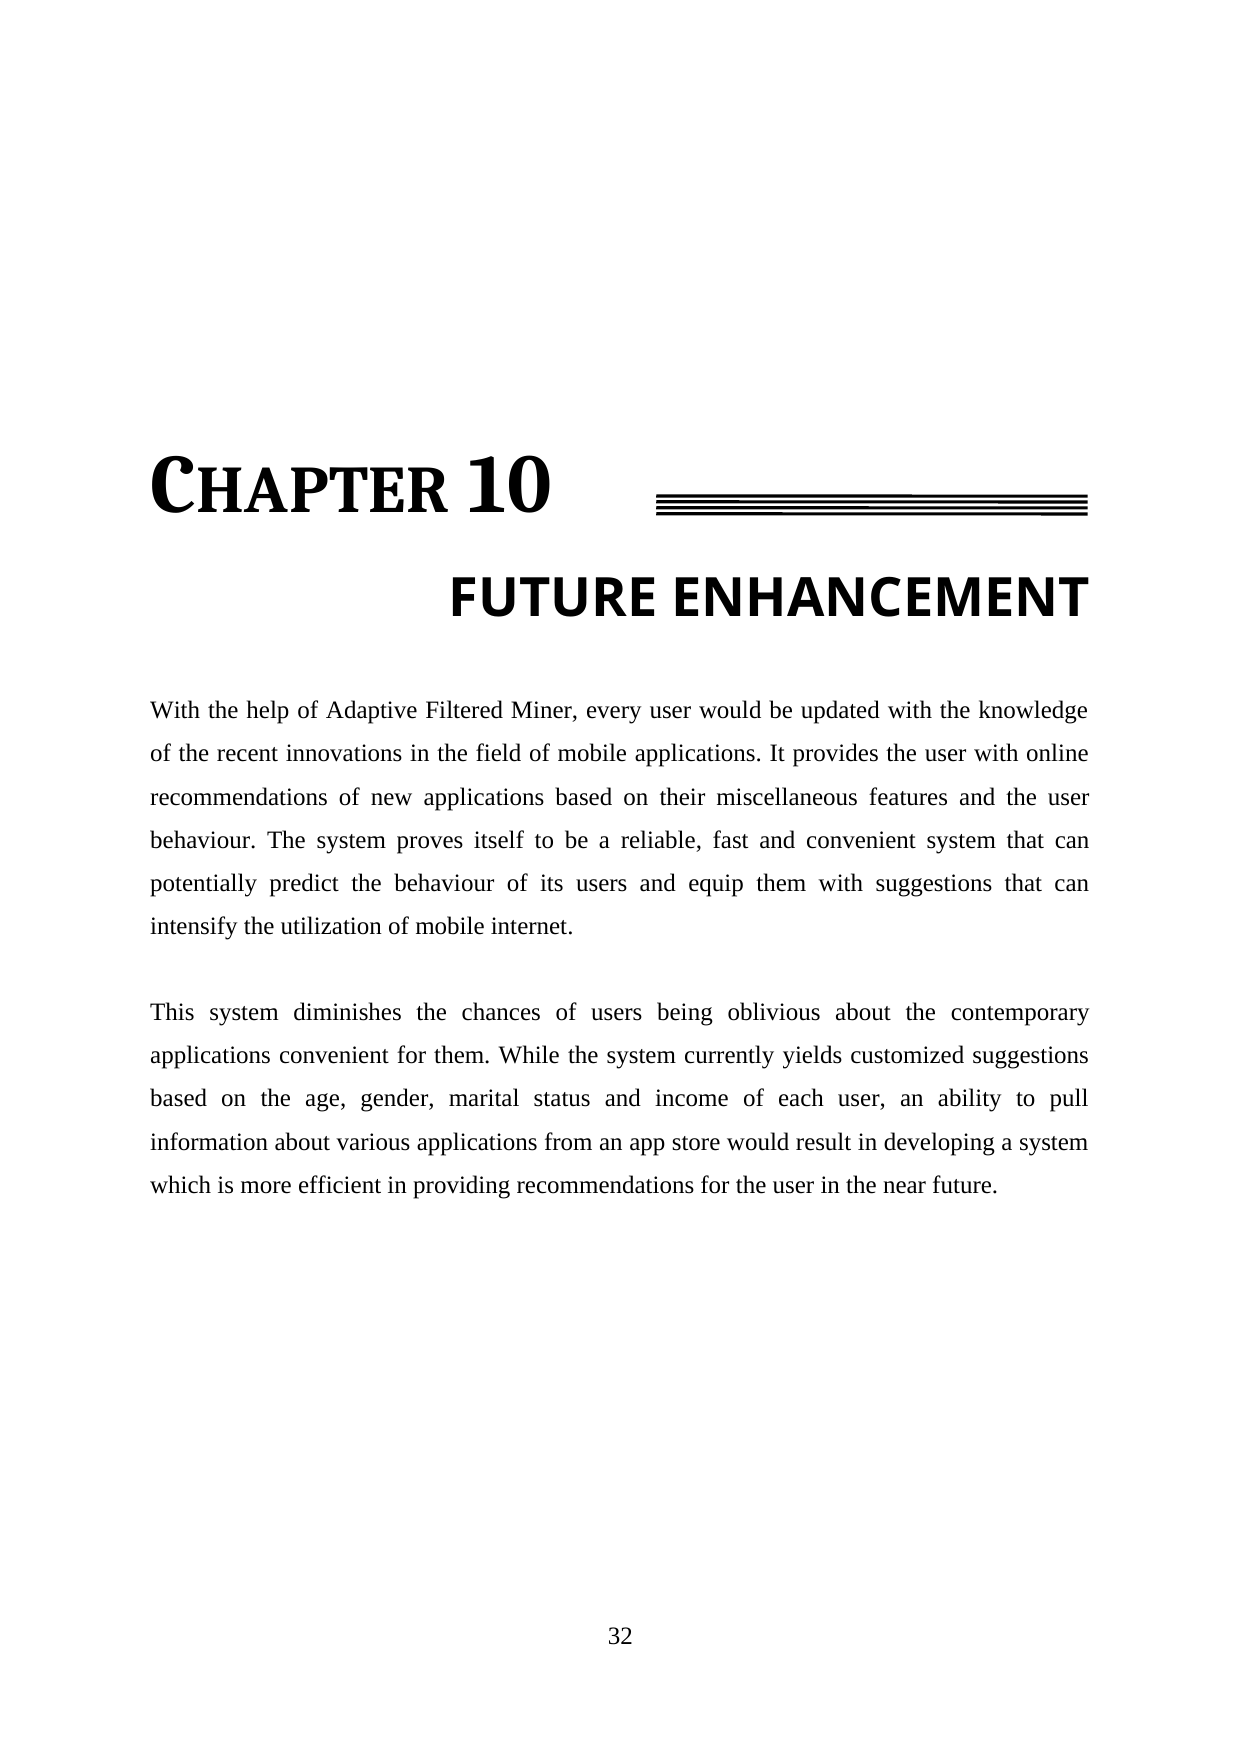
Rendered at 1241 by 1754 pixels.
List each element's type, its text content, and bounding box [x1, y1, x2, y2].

text With the help of Adaptive Filtered Miner, every user would be updated with the knowledge of the recent innovations in the field of mobile applications. It provides the user with online recommendations of new applications based on their miscellaneous features and the user behaviour. The system proves itself to be a reliable, fast and convenient system that can potentially predict the behaviour of its users and equip them with suggestions that can intensify the utilization of mobile internet. [150, 695, 1090, 940]
text Chapter 10 [150, 437, 1090, 533]
subtitle FUTURE ENHANCEMENT [150, 558, 1090, 632]
text This system diminishes the chances of users being oblivious about the contemporary applications convenient for them. While the system currently yields customized suggestions based on the age, gender, marital status and income of each user, an ability to pull information about various applications from an app store would result in developing a system which is more efficient in providing recommendations for the user in the near future. [150, 997, 1090, 1198]
